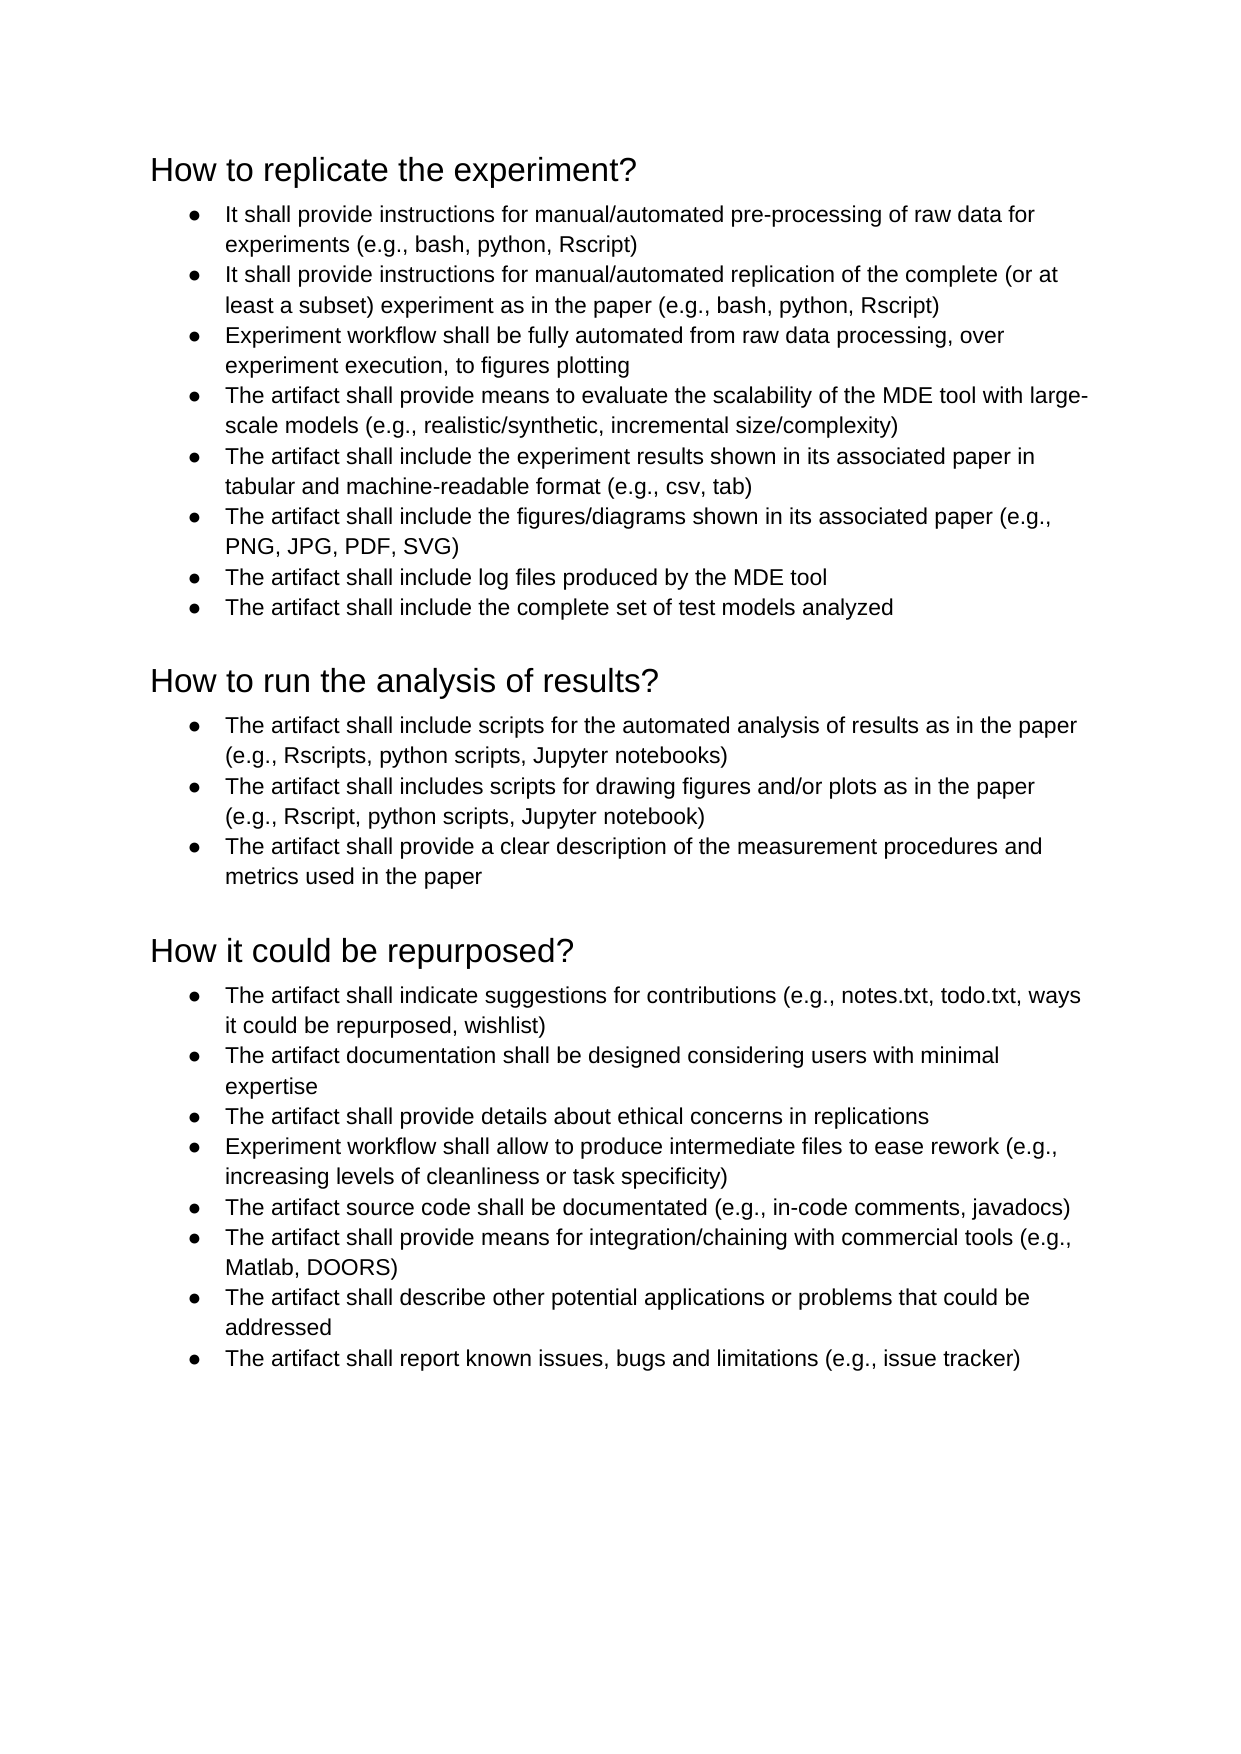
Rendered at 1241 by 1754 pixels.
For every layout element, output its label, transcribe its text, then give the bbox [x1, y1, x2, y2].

list The artifact shall includes scripts for drawing figures and/or plots as in the paper (e.g., Rscript, python scripts, Jupyter notebook) [187, 773, 1090, 829]
list It shall provide instructions for manual/automated replication of the complete (or at least a subset) experiment as in the paper (e.g., bash, python, Rscript) [187, 261, 1090, 318]
list The artifact shall provide means for integration/chaining with commercial tools (e.g., Matlab, DOORS) [187, 1224, 1090, 1280]
subtitle How to replicate the experiment? [150, 150, 1090, 188]
list The artifact shall include the figures/diagrams shown in its associated paper (e.g., PNG, JPG, PDF, SVG) [187, 503, 1090, 559]
subtitle How it could be repurposed? [150, 931, 1090, 969]
list Experiment workflow shall be fully automated from raw data processing, over experiment execution, to figures plotting [187, 322, 1090, 378]
list The artifact shall provide a clear description of the measurement procedures and metrics used in the paper [187, 833, 1090, 890]
list The artifact source code shall be documentated (e.g., in-code comments, javadocs) [187, 1193, 1090, 1220]
list It shall provide instructions for manual/automated pre-processing of raw data for experiments (e.g., bash, python, Rscript) [187, 201, 1090, 257]
list The artifact shall include the complete set of test models analyzed [187, 594, 1090, 620]
subtitle How to run the analysis of results? [150, 661, 1090, 700]
list The artifact documentation shall be designed considering users with minimal expertise [187, 1042, 1090, 1099]
list The artifact shall include the experiment results shown in its associated paper in tabular and machine-readable format (e.g., csv, tab) [187, 443, 1090, 499]
list The artifact shall report known issues, bugs and limitations (e.g., issue tracker) [187, 1344, 1090, 1371]
list The artifact shall include scripts for the automated analysis of results as in the paper (e.g., Rscripts, python scripts, Jupyter notebooks) [187, 712, 1090, 769]
list The artifact shall provide details about ethical concerns in replications [187, 1103, 1090, 1129]
list The artifact shall provide means to evaluate the scalability of the MDE tool with large-scale models (e.g., realistic/synthetic, incremental size/complexity) [187, 382, 1090, 439]
list The artifact shall include log files produced by the MDE tool [187, 563, 1090, 590]
list Experiment workflow shall allow to produce intermediate files to ease rework (e.g., increasing levels of cleanliness or task specificity) [187, 1133, 1090, 1189]
list The artifact shall describe other potential applications or problems that could be addressed [187, 1284, 1090, 1341]
list The artifact shall indicate suggestions for contributions (e.g., notes.txt, todo.txt, ways it could be repurposed, wishlist) [187, 982, 1090, 1038]
